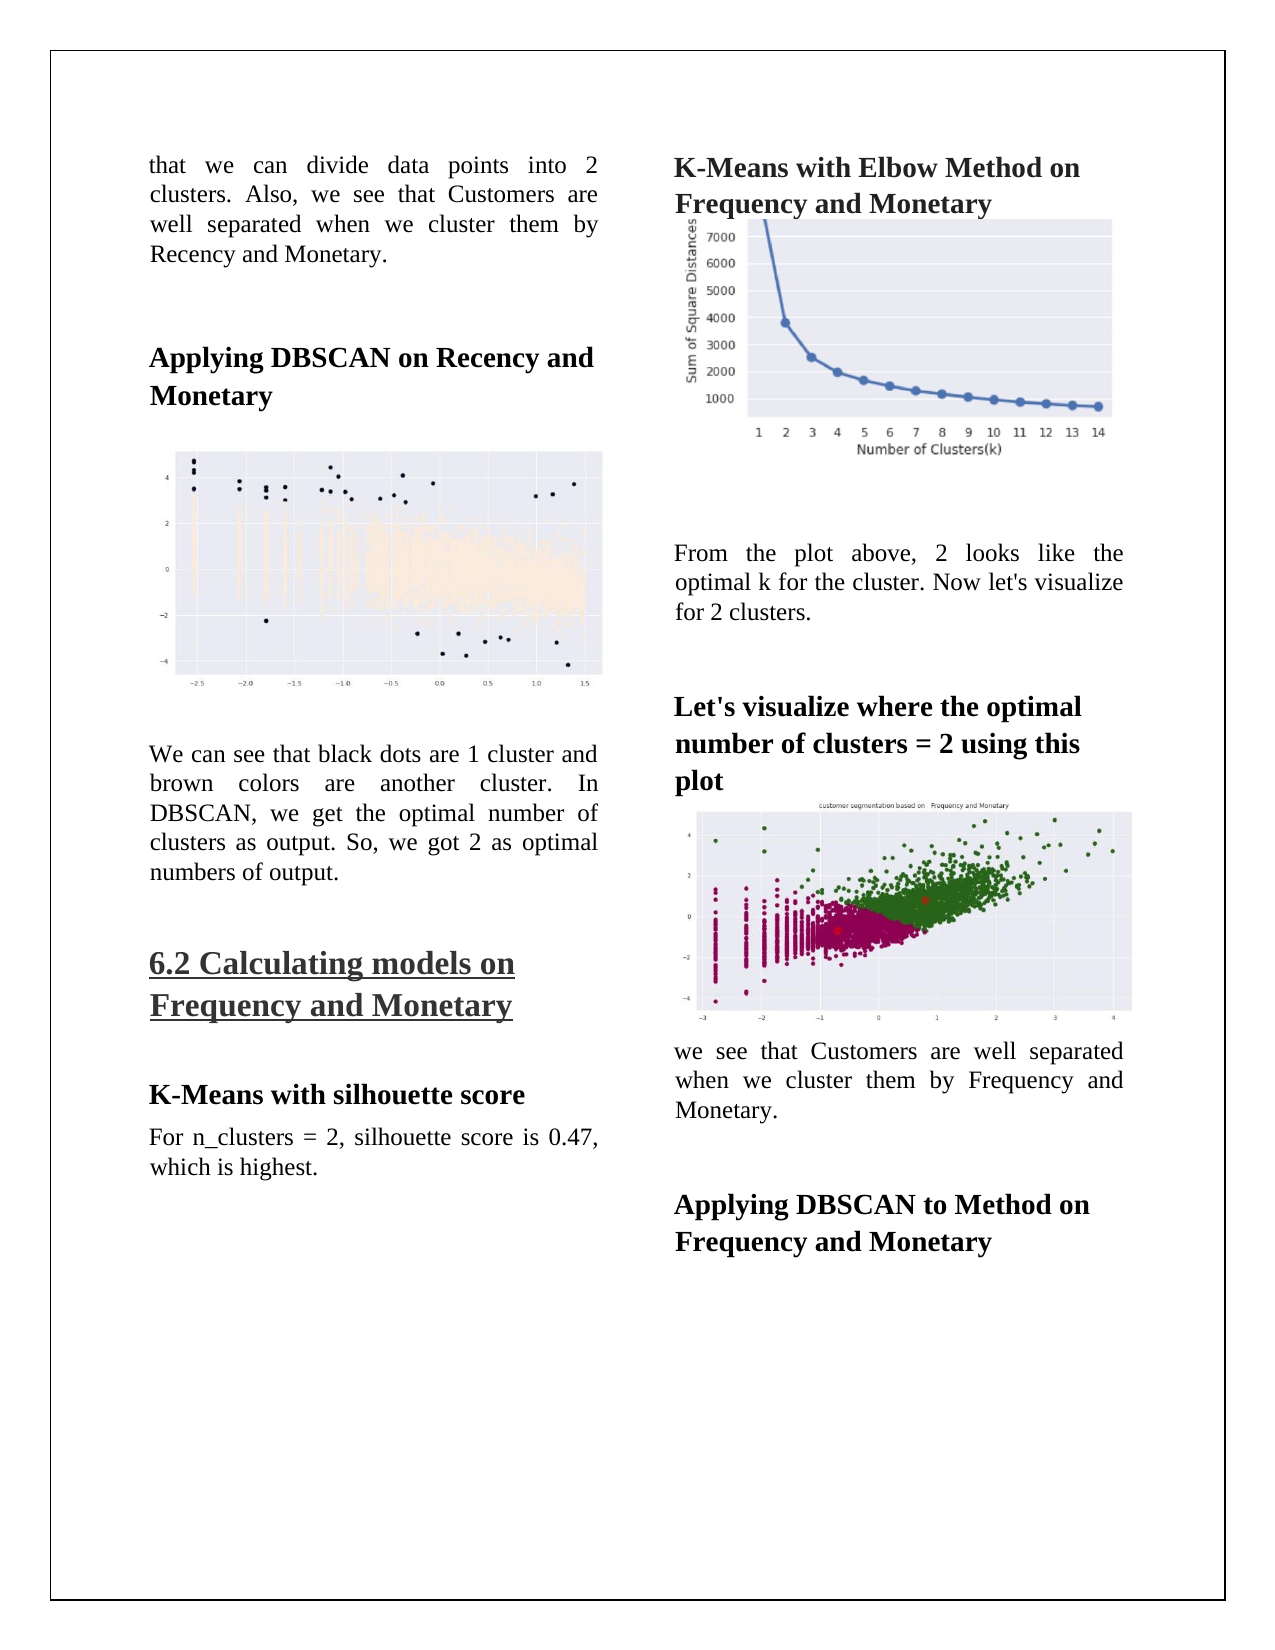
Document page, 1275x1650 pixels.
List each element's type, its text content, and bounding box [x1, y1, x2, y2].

subtitle Applying DBSCAN on Recency and Monetary [148, 341, 601, 411]
picture [675, 219, 1125, 462]
picture [156, 447, 607, 692]
text For n_clusters = 2, silhouette score is 0.47, which is highest. [148, 1122, 599, 1181]
picture [681, 800, 1132, 1027]
subtitle K-Means with silhouette score [148, 1077, 601, 1110]
text we see that Customers are well separated when we cluster them by Frequency and Monetary. [674, 1036, 1124, 1124]
text We can see that black dots are 1 cluster and brown colors are another cluster. In DBSCAN, we get the optimal number of clusters as output. So, we got 2 as optimal numbers of output. [148, 739, 599, 886]
subtitle 6.2 Calculating models on Frequency and Monetary [148, 944, 598, 1024]
text From the plot above, 2 looks like the optimal k for the cluster. Now let's visualize for 2 clusters. [674, 538, 1124, 626]
subtitle Let's visualize where the optimal number of clusters = 2 using this plot [674, 689, 1126, 797]
text that we can divide data points into 2 clusters. Also, we see that Customers are well separated when we cluster them by Recency and Monetary. [148, 150, 599, 267]
subtitle Applying DBSCAN to Method on Frequency and Monetary [674, 1187, 1126, 1257]
subtitle K-Means with Elbow Method on Frequency and Monetary [674, 150, 1132, 220]
